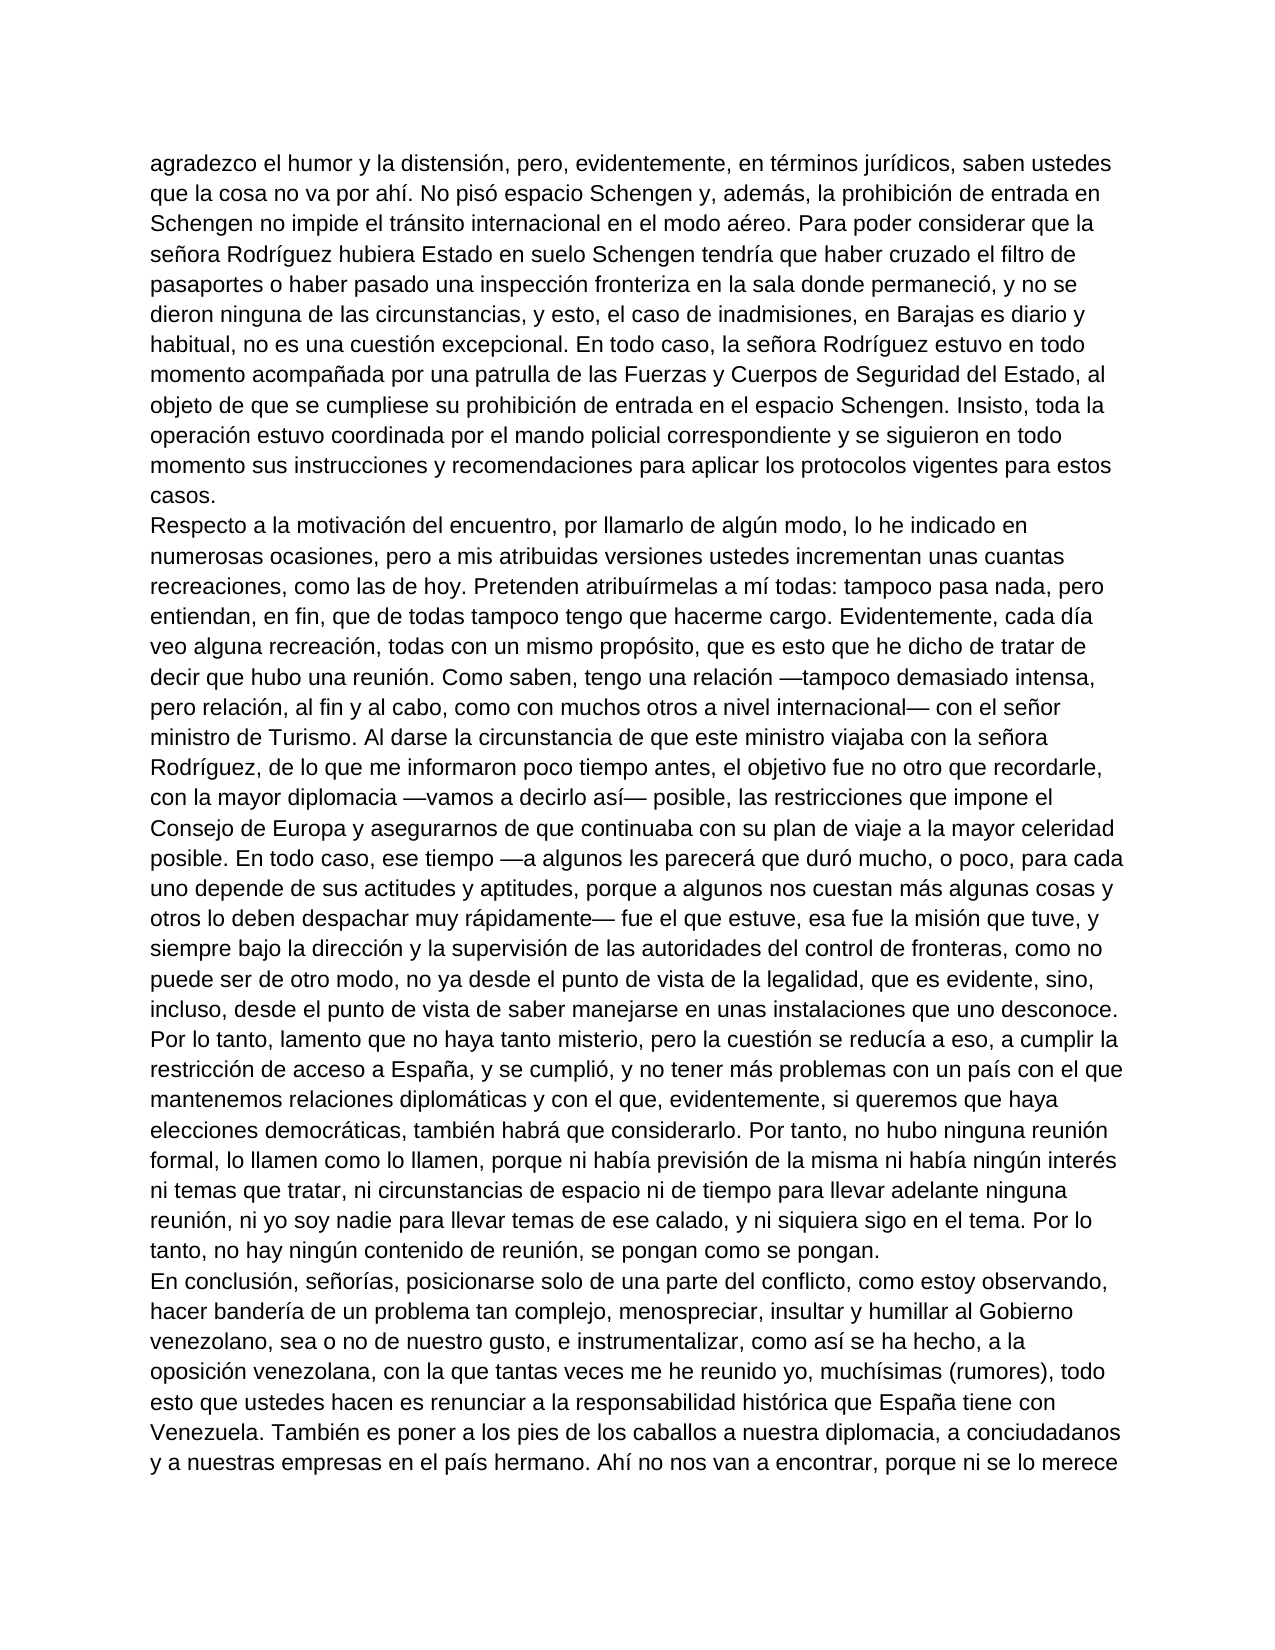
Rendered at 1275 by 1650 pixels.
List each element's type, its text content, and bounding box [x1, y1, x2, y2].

text Respecto a la motivación del encuentro, por llamarlo de algún modo, lo he indicado en numerosas ocasiones, pero a mis atribuidas versiones ustedes incrementan unas cuantas recreaciones, como las de hoy. Pretenden atribuírmelas a mí todas: tampoco pasa nada, pero entiendan, en fin, que de todas tampoco tengo que hacerme cargo. Evidentemente, cada día veo alguna recreación, todas con un mismo propósito, que es esto que he dicho de tratar de decir que hubo una reunión. Como saben, tengo una relación —tampoco demasiado intensa, pero relación, al fin y al cabo, como con muchos otros a nivel internacional— con el señor ministro de Turismo. Al darse la circunstancia de que este ministro viajaba con la señora Rodríguez, de lo que me informaron poco tiempo antes, el objetivo fue no otro que recordarle, con la mayor diplomacia —vamos a decirlo así— posible, las restricciones que impone el Consejo de Europa y asegurarnos de que continuaba con su plan de viaje a la mayor celeridad posible. En todo caso, ese tiempo —a algunos les parecerá que duró mucho, o poco, para cada uno depende de sus actitudes y aptitudes, porque a algunos nos cuestan más algunas cosas y otros lo deben despachar muy rápidamente— fue el que estuve, esa fue la misión que tuve, y siempre bajo la dirección y la supervisión de las autoridades del control de fronteras, como no puede ser de otro modo, no ya desde el punto de vista de la legalidad, que es evidente, sino, incluso, desde el punto de vista de saber manejarse en unas instalaciones que uno desconoce. Por lo tanto, lamento que no haya tanto misterio, pero la cuestión se reducía a eso, a cumplir la restricción de acceso a España, y se cumplió, y no tener más problemas con un país con el que mantenemos relaciones diplomáticas y con el que, evidentemente, si queremos que haya elecciones democráticas, también habrá que considerarlo. Por tanto, no hubo ninguna reunión formal, lo llamen como lo llamen, porque ni había previsión de la misma ni había ningún interés ni temas que tratar, ni circunstancias de espacio ni de tiempo para llevar adelante ninguna reunión, ni yo soy nadie para llevar temas de ese calado, y ni siquiera sigo en el tema. Por lo tanto, no hay ningún contenido de reunión, se pongan como se pongan. [150, 512, 1125, 1264]
